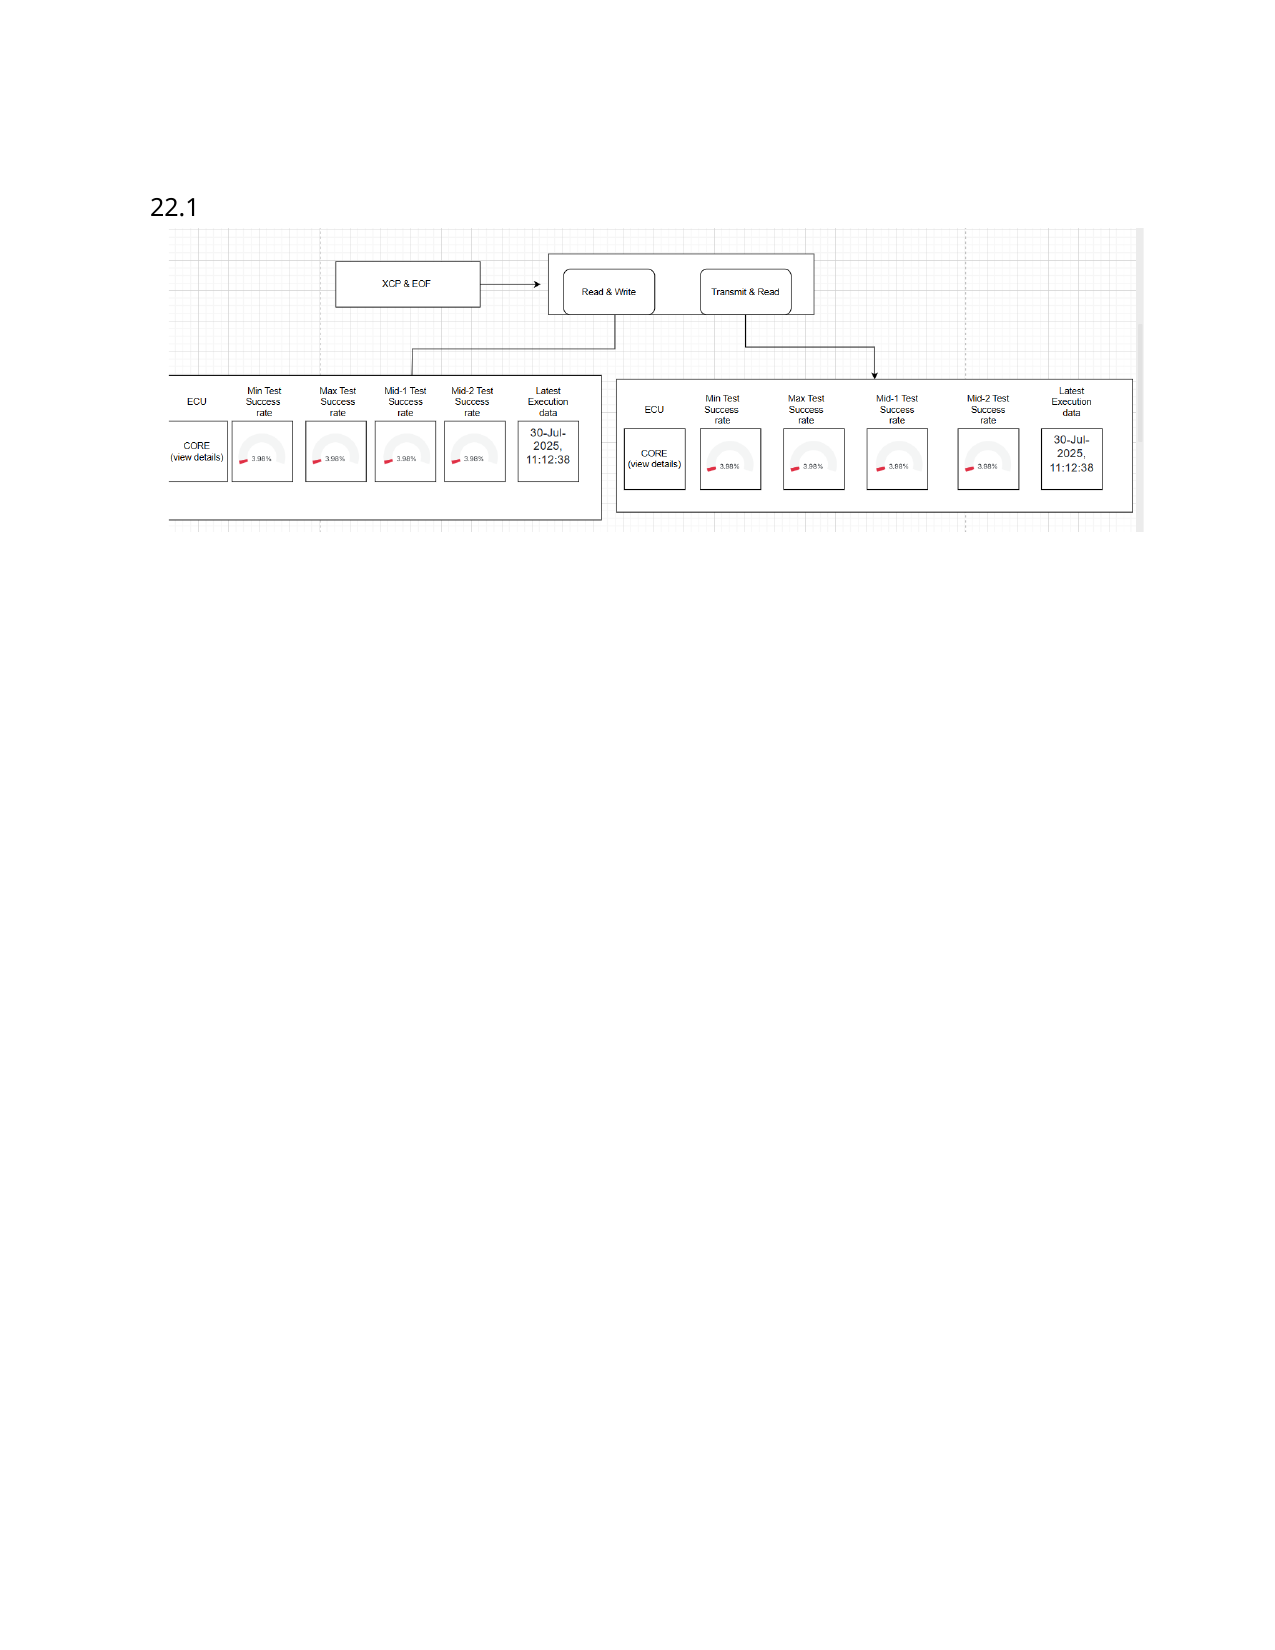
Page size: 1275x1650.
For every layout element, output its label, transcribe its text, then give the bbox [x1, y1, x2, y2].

text 22.1 [150, 150, 1125, 532]
